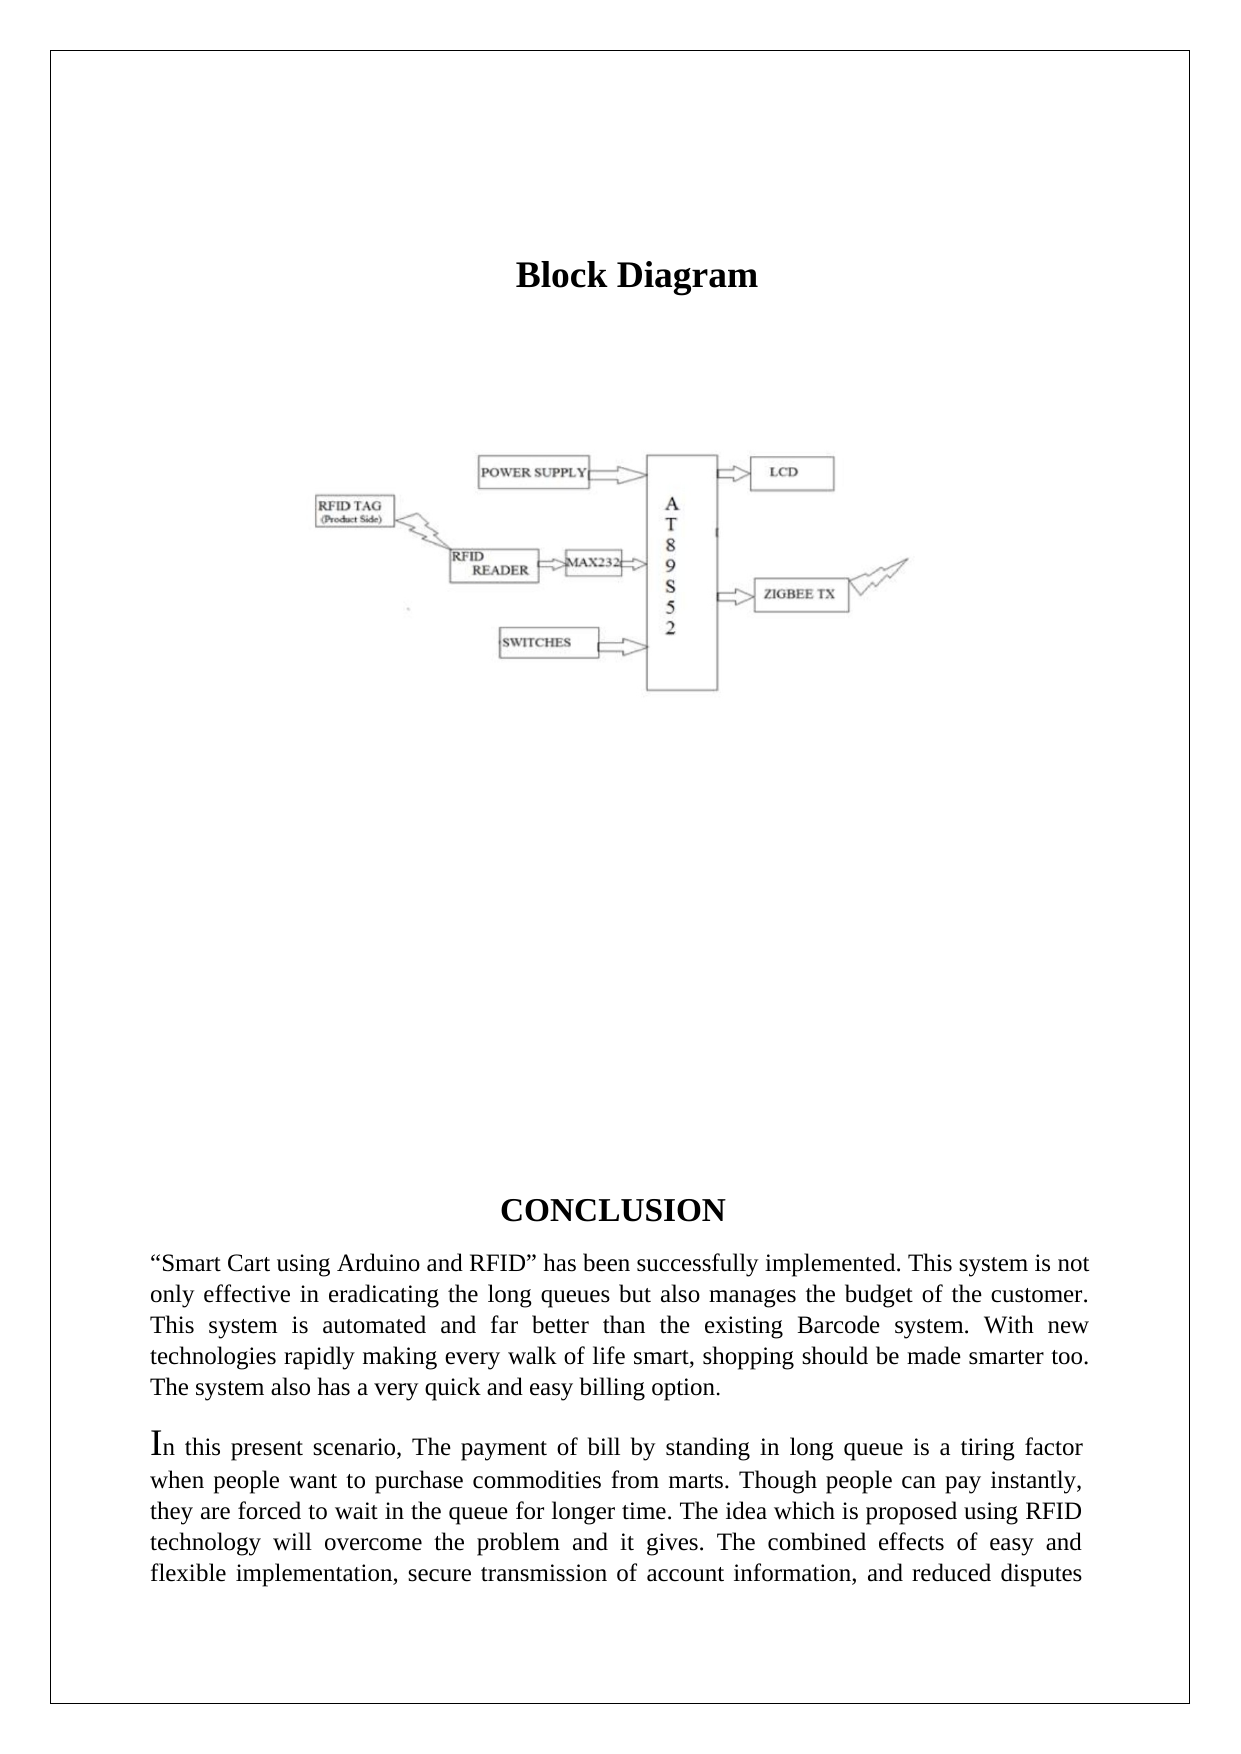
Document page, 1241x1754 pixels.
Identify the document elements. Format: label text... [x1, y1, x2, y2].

text “Smart Cart using Arduino and RFID” has been successfully implemented. This system is not only effective in eradicating the long queues but also manages the budget of the customer. This system is automated and far better than the existing Barcode system. With new technologies rapidly making every walk of life smart, shopping should be made smarter too. The system also has a very quick and easy billing option. [150, 1248, 1090, 1401]
picture [253, 307, 991, 753]
text CONCLUSION [150, 1190, 1090, 1228]
text Block Diagram [150, 253, 1090, 296]
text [150, 1420, 1084, 1587]
